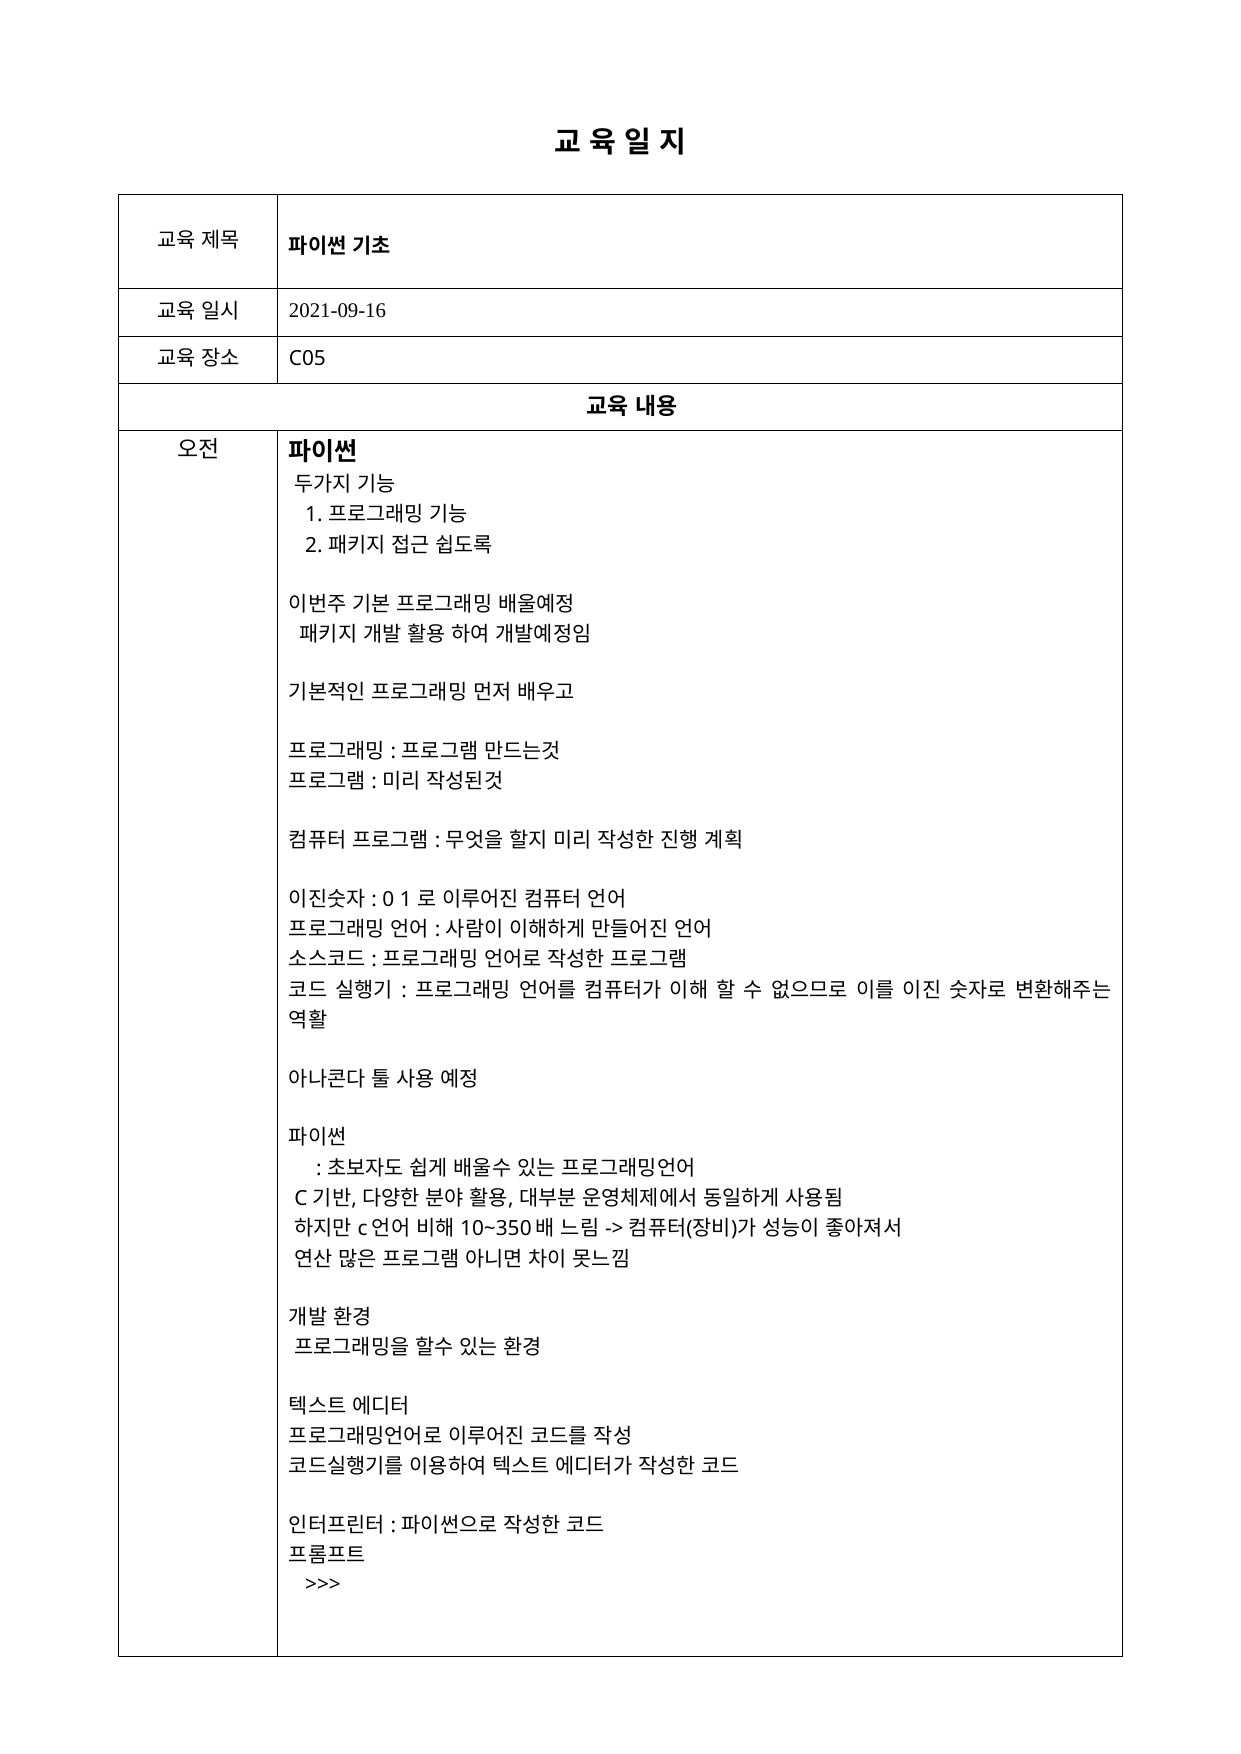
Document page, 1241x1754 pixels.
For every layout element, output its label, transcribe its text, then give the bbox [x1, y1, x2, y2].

table_header 교육 제목 [119, 195, 277, 288]
table_cell 교육 일시 [119, 289, 277, 336]
table_cell 교육 내용 [119, 384, 1122, 430]
table_cell C05 [278, 337, 1122, 383]
table_header 파이썬 기초 [278, 195, 1122, 288]
table_cell 오전 [119, 431, 277, 1656]
table_cell 2021-09-16 [278, 289, 1122, 336]
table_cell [278, 431, 1122, 1656]
table_cell 교육 장소 [119, 337, 277, 383]
